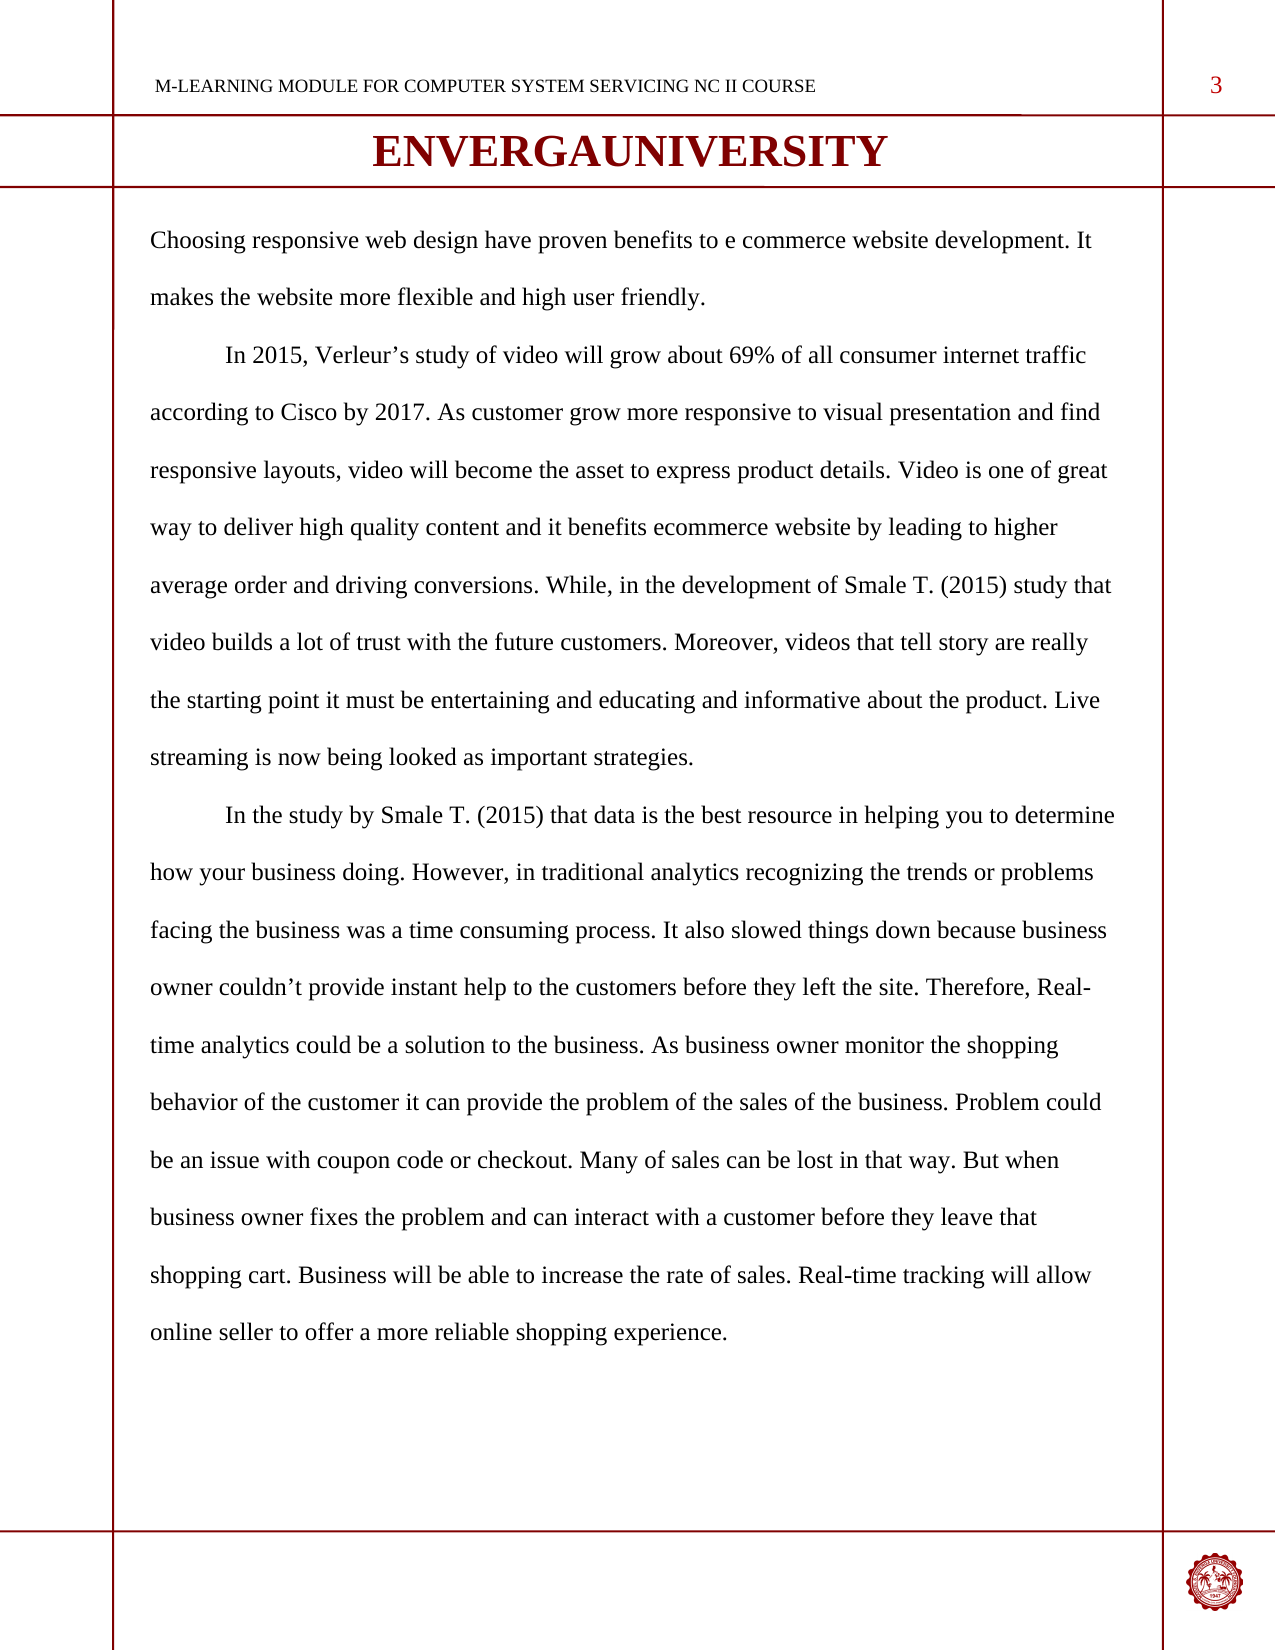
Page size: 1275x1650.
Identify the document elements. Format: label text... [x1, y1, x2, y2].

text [150, 225, 1125, 311]
text In 2015, Verleur’s study of video will grow about 69% of all consumer internet traffic according to Cisco by 2017. As customer grow more responsive to visual presentation and find responsive layouts, video will become the asset to express product details. Video is one of great way to deliver high quality content and it benefits ecommerce website by leading to higher average order and driving conversions. While, in the development of Smale T. (2015) study that video builds a lot of trust with the future customers. Moreover, videos that tell story are really the starting point it must be entertaining and educating and informative about the product. Live streaming is now being looked as important strategies. [150, 340, 1125, 771]
text In the study by Smale T. (2015) that data is the best resource in helping you to determine how your business doing. However, in traditional analytics recognizing the trends or problems facing the business was a time consuming process. It also slowed things down because business owner couldn’t provide instant help to the customers before they left the site. Therefore, Real-time analytics could be a solution to the business. As business owner monitor the shopping behavior of the customer it can provide the problem of the sales of the business. Problem could be an issue with coupon code or checkout. Many of sales can be lost in that way. But when business owner fixes the problem and can interact with a customer before they leave that shopping cart. Business will be able to increase the rate of sales. Real-time tracking will allow online seller to offer a more reliable shopping experience. [150, 800, 1125, 1346]
picture [1186, 1553, 1243, 1611]
